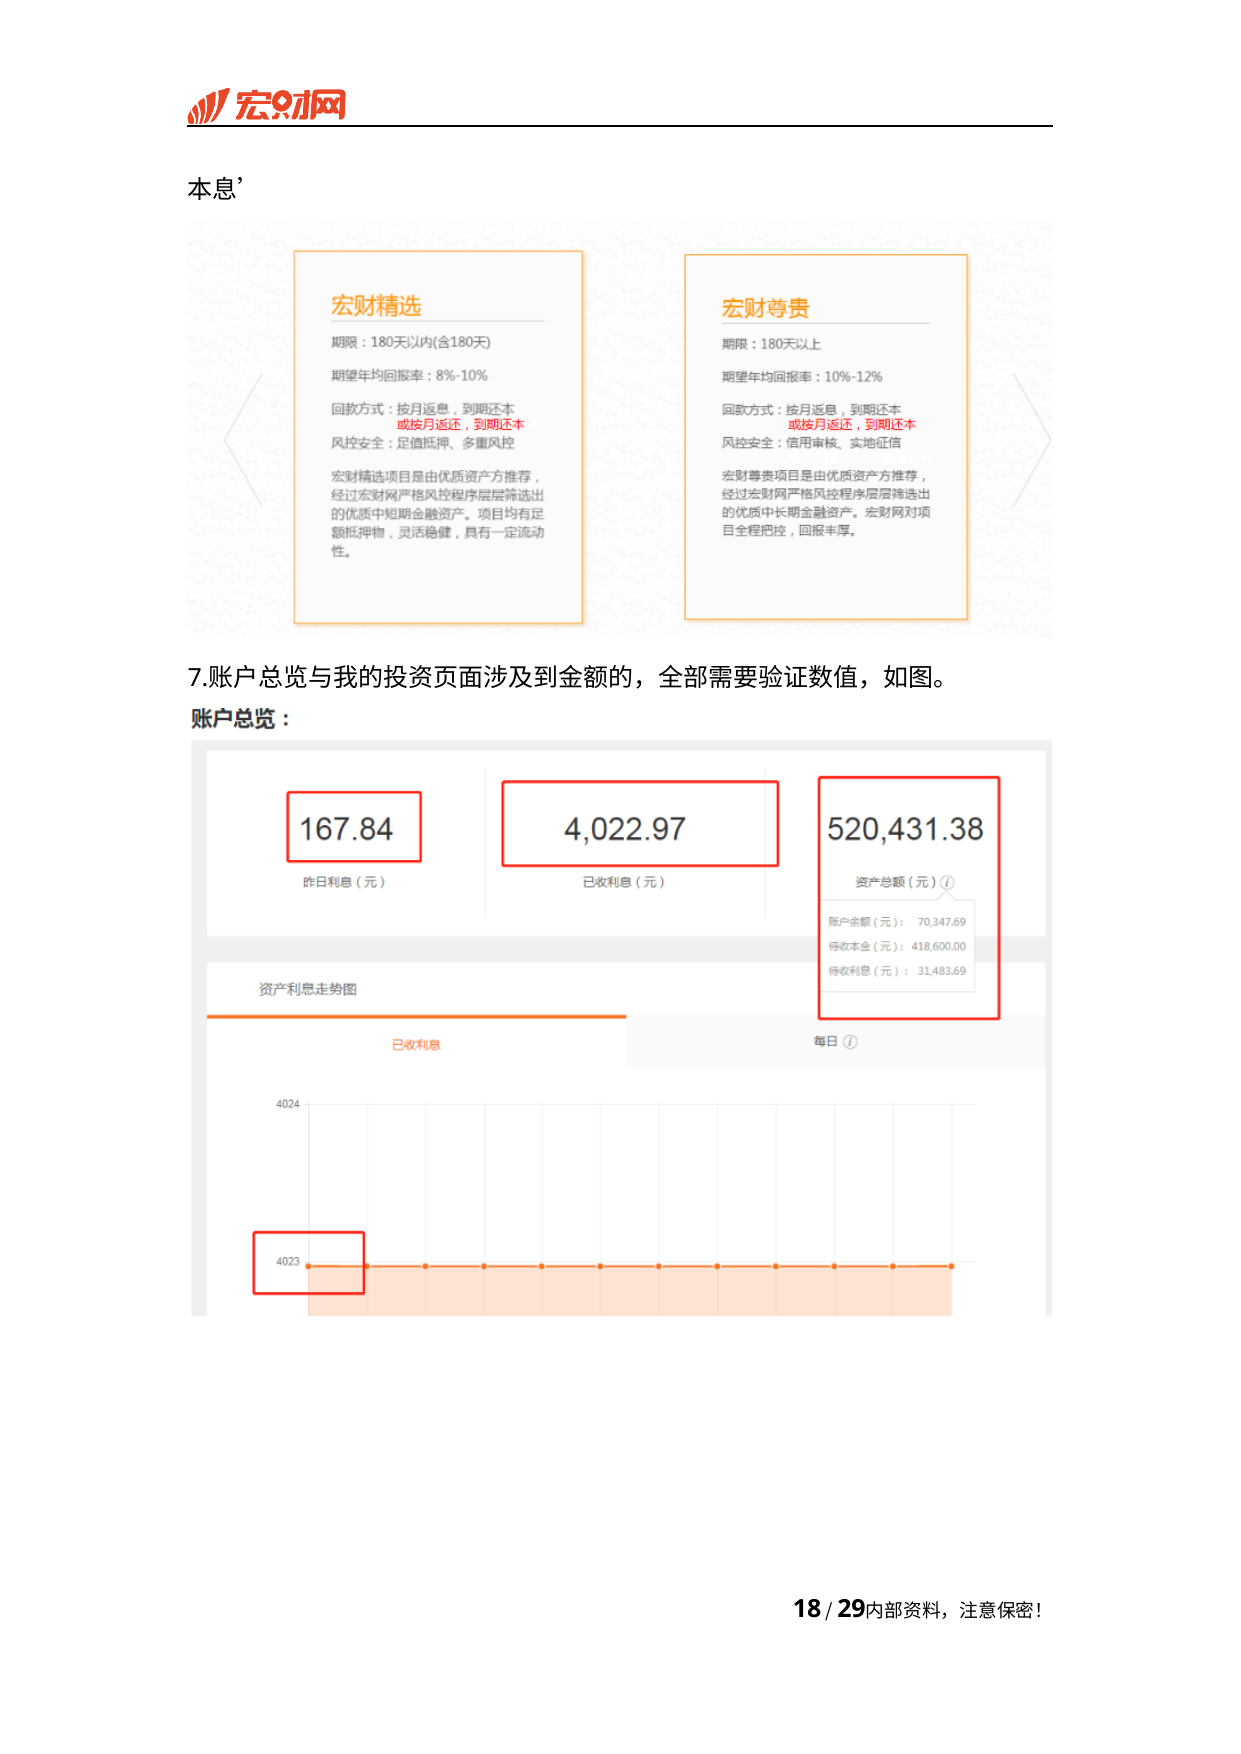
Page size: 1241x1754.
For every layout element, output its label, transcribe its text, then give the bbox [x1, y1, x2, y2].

picture [187, 220, 1052, 638]
picture [187, 88, 346, 124]
text 7.账户总览与我的投资页面涉及到金额的，全部需要验证数值，如图。 [187, 643, 1053, 708]
picture [187, 708, 1053, 1326]
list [187, 156, 1053, 221]
